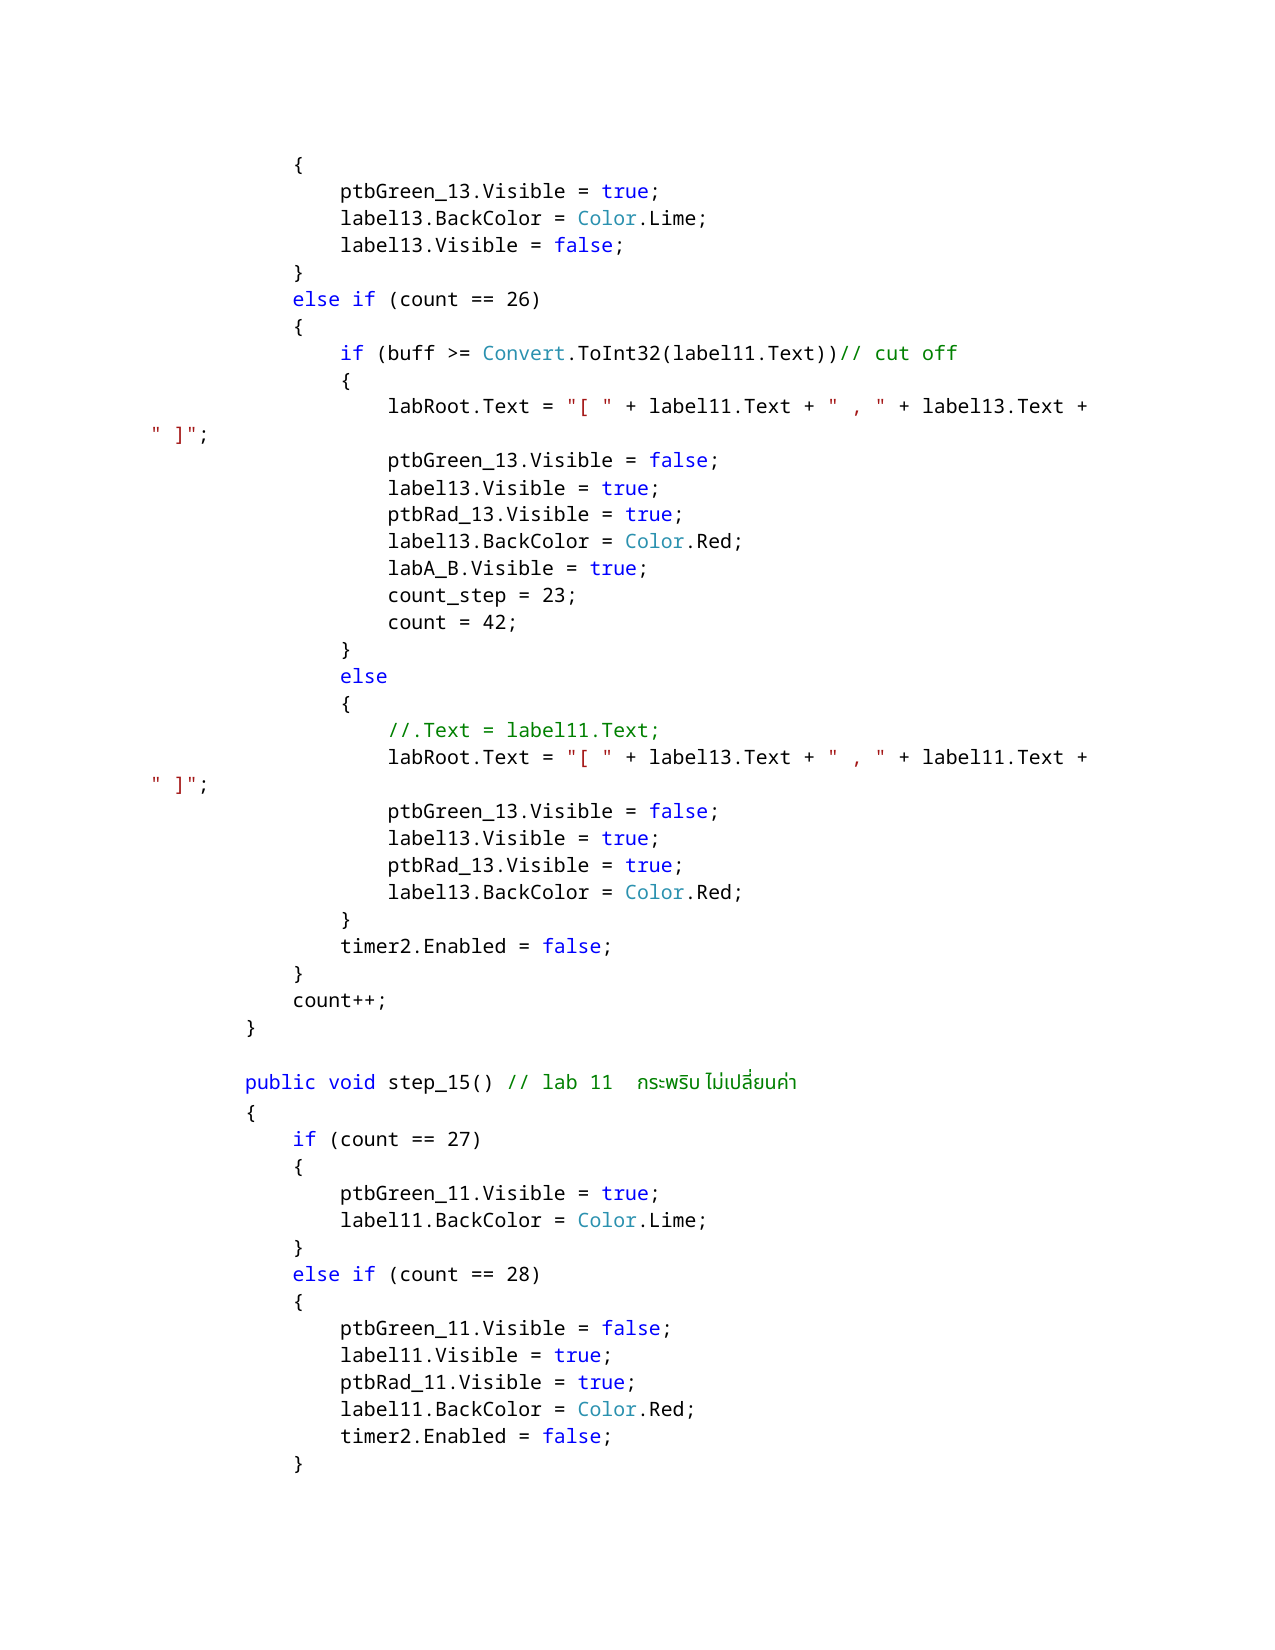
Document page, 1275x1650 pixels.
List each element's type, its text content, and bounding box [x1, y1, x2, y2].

text ptbGreen_13.Visible = true; [150, 177, 1125, 204]
text ptbGreen_11.Visible = true; [150, 1179, 1125, 1206]
text } [150, 258, 1125, 285]
text //.Text = label11.Text; [150, 717, 1125, 743]
text { [150, 1287, 1125, 1314]
text label11.BackColor = Color.Red; [150, 1395, 1125, 1422]
text { [150, 366, 1125, 393]
text ptbGreen_11.Visible = false; [150, 1314, 1125, 1341]
text label13.BackColor = Color.Red; [150, 878, 1125, 905]
text { [150, 689, 1125, 717]
text if (buff >= Convert.ToInt32(label11.Text))// cut off [150, 339, 1125, 366]
text } [150, 905, 1125, 932]
text labA_B.Visible = true; [150, 555, 1125, 582]
text { [150, 1152, 1125, 1179]
text label13.Visible = true; [150, 474, 1125, 501]
text labRoot.Text = "[ " + label13.Text + " , " + label11.Text + " ]"; [150, 743, 1125, 797]
text count_step = 23; [150, 582, 1125, 609]
text ptbRad_11.Visible = true; [150, 1368, 1125, 1395]
text ptbGreen_13.Visible = false; [150, 797, 1125, 824]
text count++; [150, 986, 1125, 1013]
text else if (count == 26) [150, 285, 1125, 312]
text ptbRad_13.Visible = true; [150, 501, 1125, 528]
text label13.BackColor = Color.Lime; [150, 204, 1125, 231]
text else if (count == 28) [150, 1260, 1125, 1287]
text { [150, 1098, 1125, 1125]
text } [150, 1233, 1125, 1260]
text public void step_15() // lab 11 กระพริบ ไม่เปลี่ยนค่า [150, 1068, 1125, 1098]
text label13.BackColor = Color.Red; [150, 528, 1125, 555]
text timer2.Enabled = false; [150, 1422, 1125, 1449]
text { [150, 312, 1125, 339]
text timer2.Enabled = false; [150, 932, 1125, 959]
text labRoot.Text = "[ " + label11.Text + " , " + label13.Text + " ]"; [150, 393, 1125, 447]
text label13.Visible = false; [150, 231, 1125, 258]
text ptbGreen_13.Visible = false; [150, 447, 1125, 474]
text } [150, 1449, 1125, 1476]
text } [150, 959, 1125, 986]
text label11.Visible = true; [150, 1341, 1125, 1368]
text } [150, 636, 1125, 663]
text label11.BackColor = Color.Lime; [150, 1206, 1125, 1233]
text else [150, 663, 1125, 689]
text label13.Visible = true; [150, 824, 1125, 851]
text } [150, 1013, 1125, 1040]
text ptbRad_13.Visible = true; [150, 851, 1125, 878]
text { [150, 150, 1125, 177]
text if (count == 27) [150, 1125, 1125, 1152]
text count = 42; [150, 609, 1125, 636]
